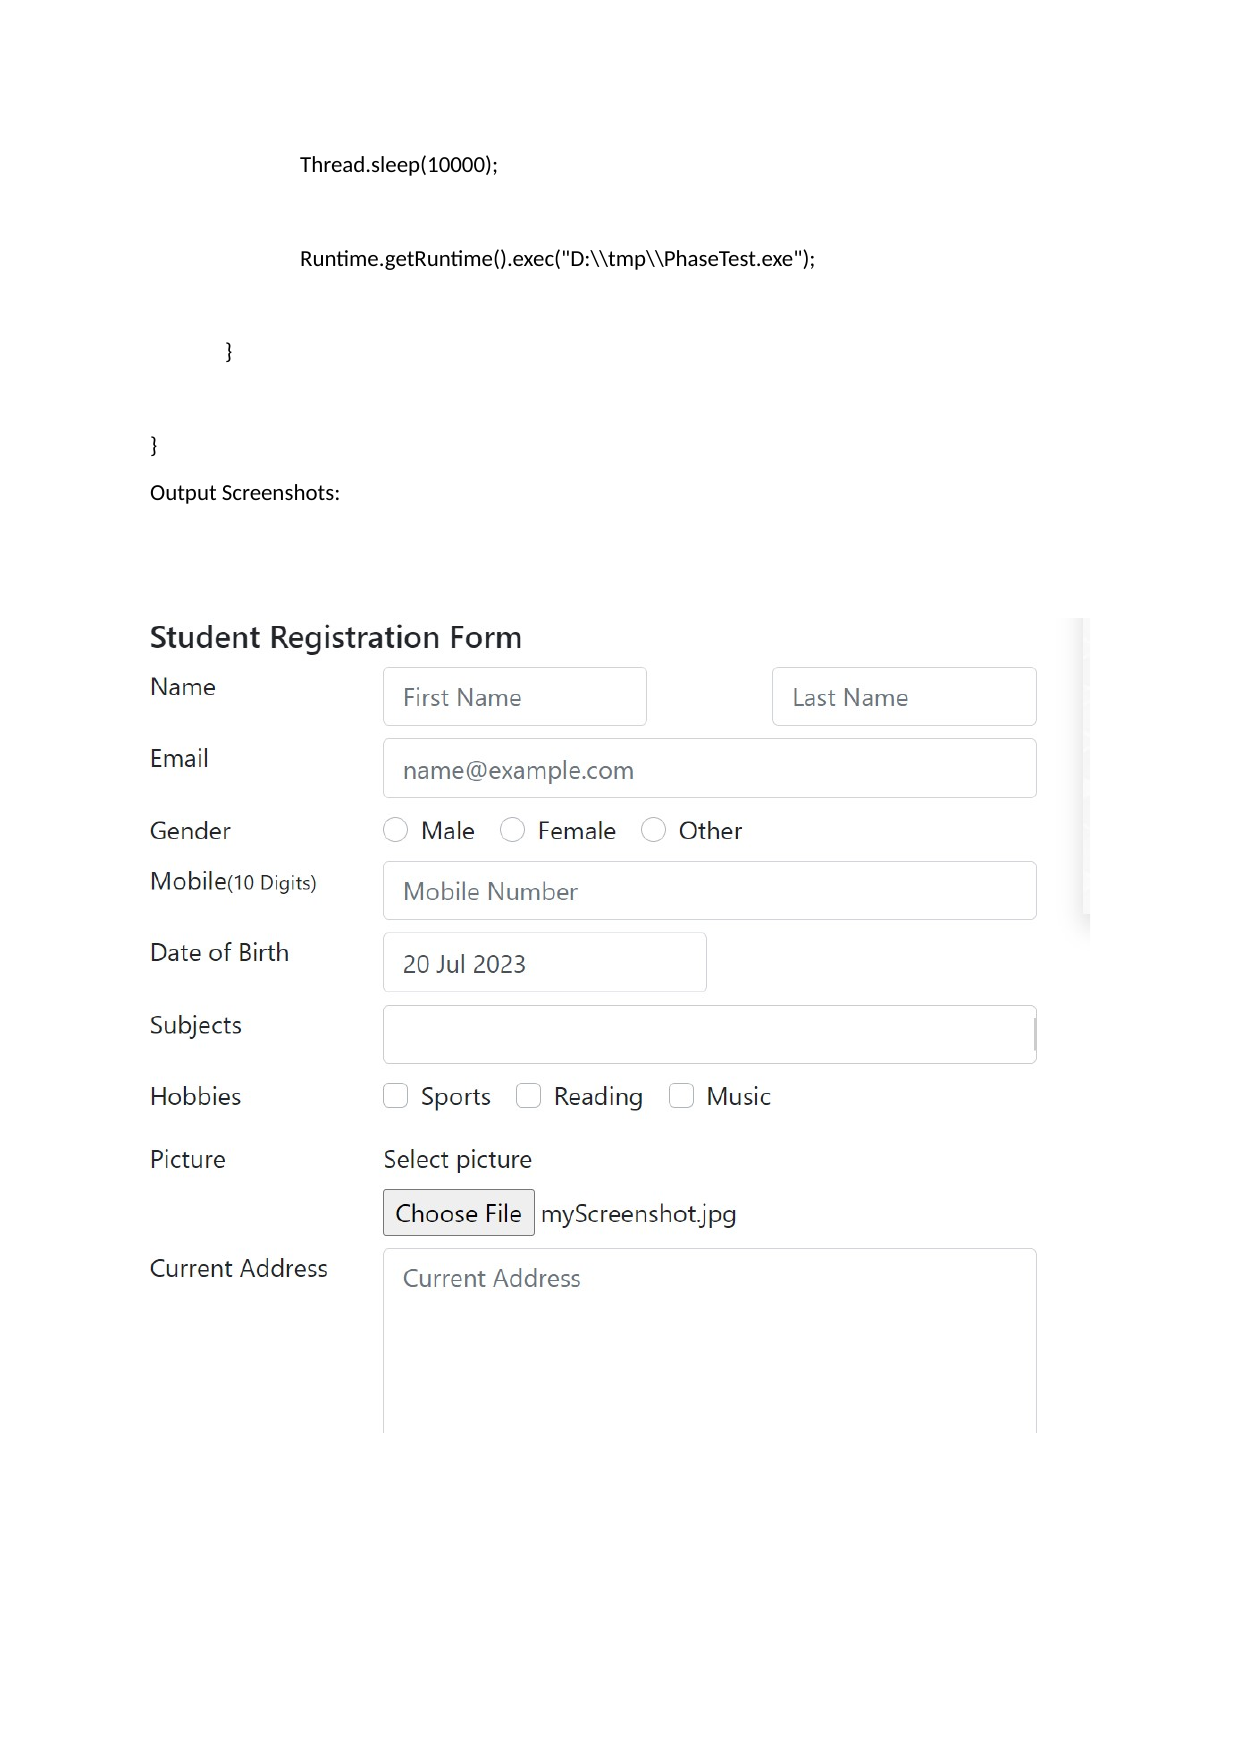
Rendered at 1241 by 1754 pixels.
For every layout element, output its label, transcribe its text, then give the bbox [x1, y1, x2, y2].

picture [150, 618, 1091, 1433]
text } [150, 431, 1090, 459]
text Runtime.getRuntime().exec("D:\\tmp\\PhaseTest.exe"); [150, 244, 1090, 272]
text Thread.sleep(10000); [150, 150, 1090, 178]
text } [150, 337, 1090, 366]
text Output Screenshots: [150, 478, 1090, 506]
